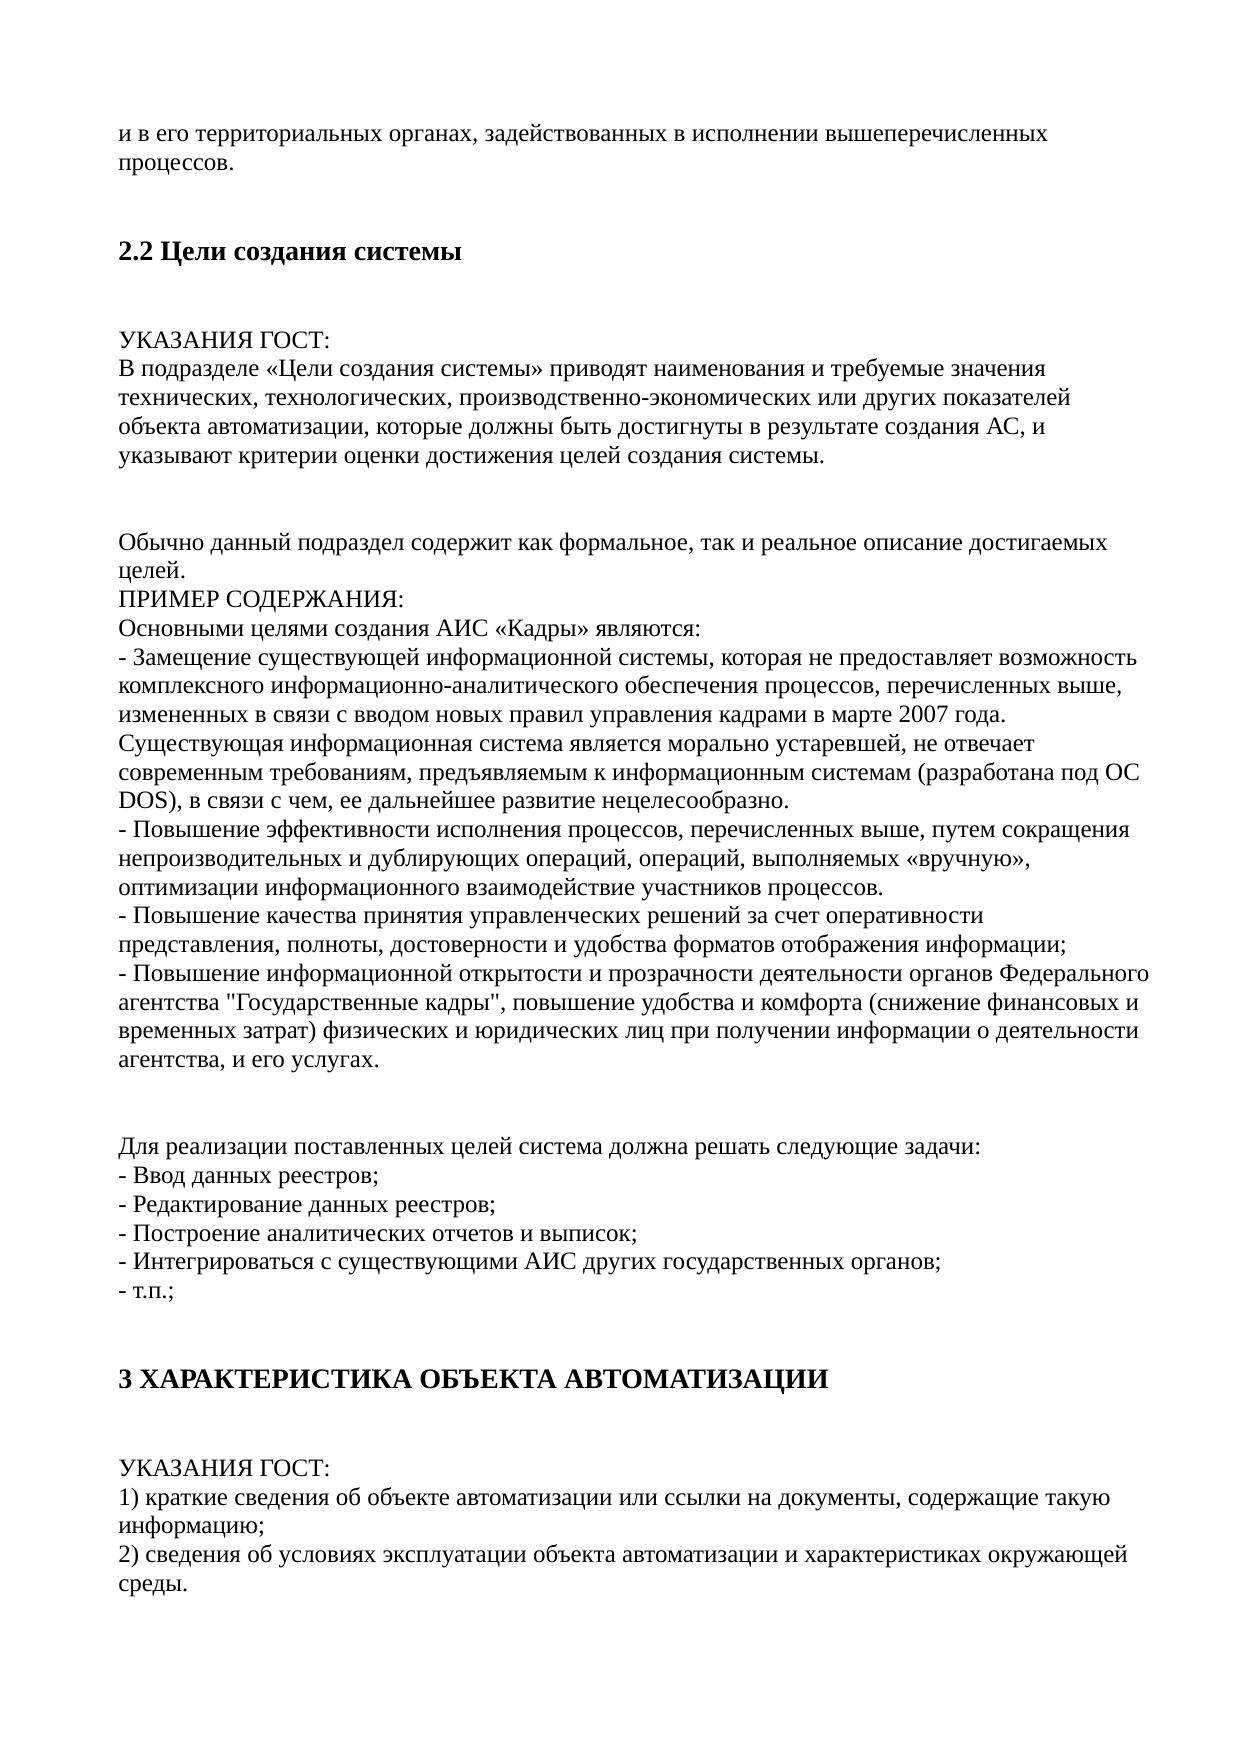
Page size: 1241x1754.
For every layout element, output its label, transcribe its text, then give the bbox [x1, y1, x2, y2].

text 2.2 Цели создания системы [118, 234, 1152, 266]
text УКАЗАНИЯ ГОСТ: 1) краткие сведения об объекте автоматизации или ссылки на документы, содержащие такую информацию; 2) сведения об условиях эксплуатации объекта автоматизации и характеристиках окружающей среды. [118, 1453, 1152, 1597]
text Обычно данный подраздел содержит как формальное, так и реальное описание достигаемых целей. ПРИМЕР СОДЕРЖАНИЯ: Основными целями создания АИС «Кадры» являются: - Замещение существующей информационной системы, которая не предоставляет возможность комплексного информационно-аналитического обеспечения процессов, перечисленных выше, измененных в связи с вводом новых правил управления кадрами в марте 2007 года. Существующая информационная система является морально устаревшей, не отвечает современным требованиям, предъявляемым к информационным системам (разработана под ОС DOS), в связи с чем, ее дальнейшее развитие нецелесообразно. - Повышение эффективности исполнения процессов, перечисленных выше, путем сокращения непроизводительных и дублирующих операций, операций, выполняемых «вручную», оптимизации информационного взаимодействие участников процессов. - Повышение качества принятия управленческих решений за счет оперативности представления, полноты, достоверности и удобства форматов отображения информации; - Повышение информационной открытости и прозрачности деятельности органов Федерального агентства "Государственные кадры", повышение удобства и комфорта (снижение финансовых и временных затрат) физических и юридических лиц при получении информации о деятельности агентства, и его услугах. [118, 527, 1152, 1073]
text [118, 118, 1152, 176]
text Для реализации поставленных целей система должна решать следующие задачи: - Ввод данных реестров; - Редактирование данных реестров; - Построение аналитических отчетов и выписок; - Интегрироваться с существующими АИС других государственных органов; - т.п.; [118, 1131, 1152, 1304]
text УКАЗАНИЯ ГОСТ: В подразделе «Цели создания системы» приводят наименования и требуемые значения технических, технологических, производственно-экономических или других показателей объекта автоматизации, которые должны быть достигнуты в результате создания АС, и указывают критерии оценки достижения целей создания системы. [118, 325, 1152, 468]
text 3 ХАРАКТЕРИСТИКА ОБЪЕКТА АВТОМАТИЗАЦИИ [118, 1362, 1152, 1394]
